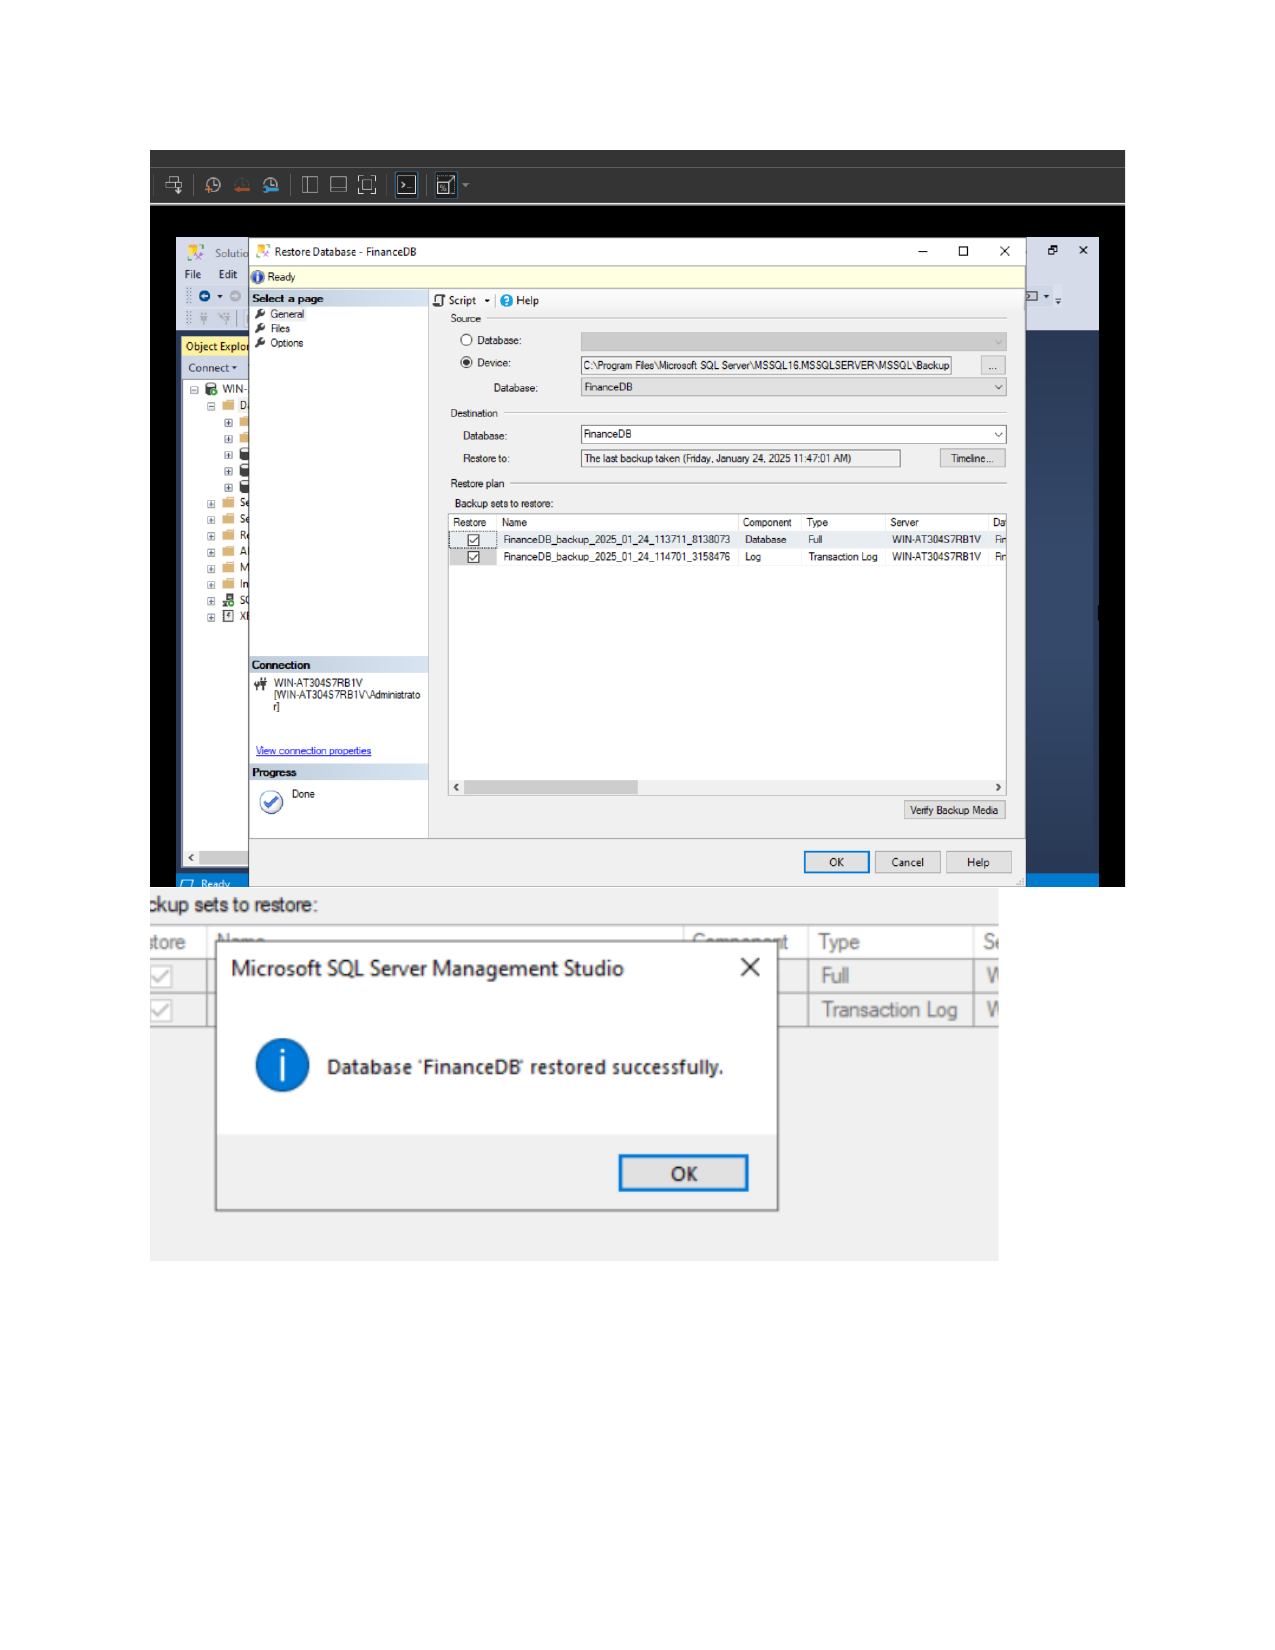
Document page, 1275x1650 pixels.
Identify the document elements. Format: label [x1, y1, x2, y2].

picture [150, 150, 1125, 887]
picture [150, 888, 999, 1261]
